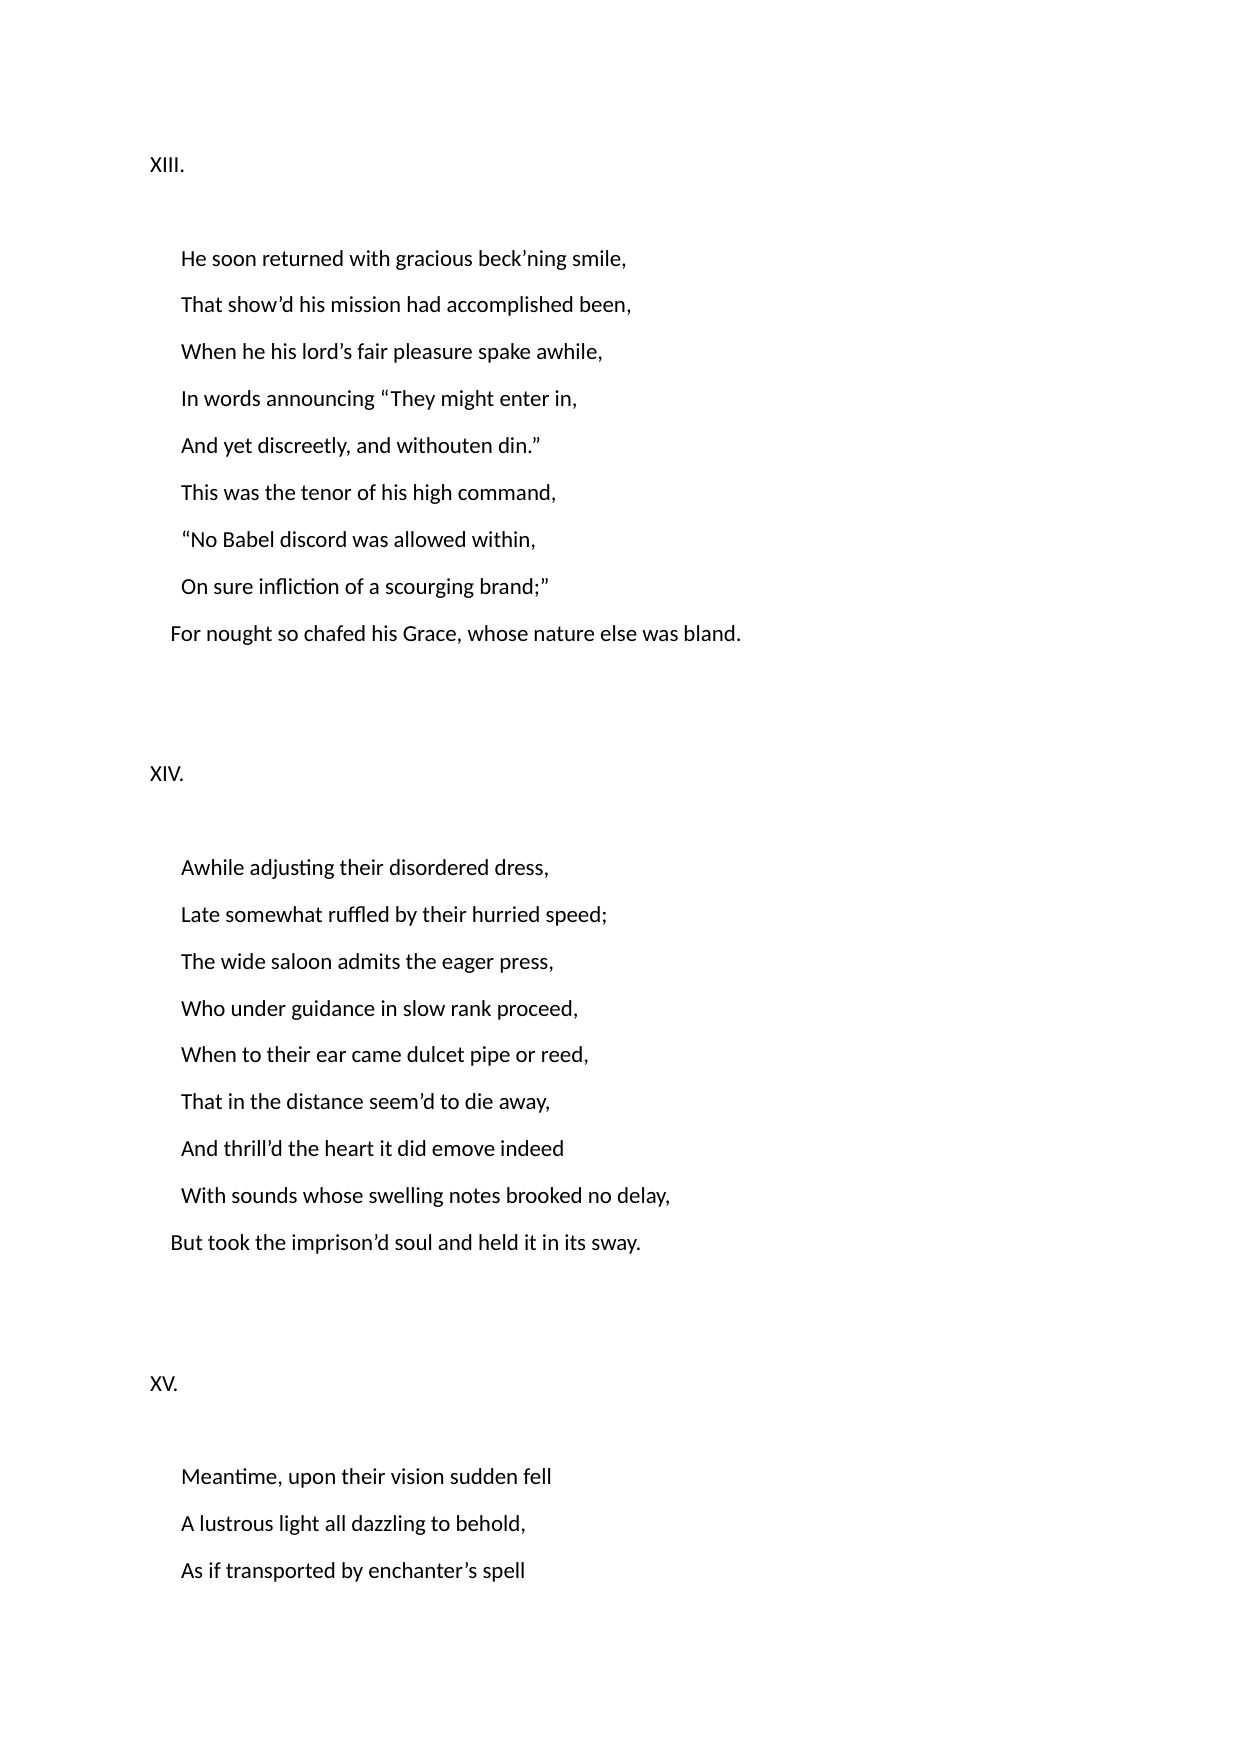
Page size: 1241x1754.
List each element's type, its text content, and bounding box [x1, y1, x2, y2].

text But took the imprison’d soul and held it in its sway. [150, 1228, 1090, 1256]
text A lustrous light all dazzling to behold, [150, 1509, 1090, 1537]
text XV. [150, 1369, 1090, 1397]
text Who under guidance in slow rank proceed, [150, 994, 1090, 1022]
text And yet discreetly, and withouten din.” [150, 431, 1090, 459]
text That show’d his mission had accomplished been, [150, 291, 1090, 319]
text And thrill’d the heart it did emove indeed [150, 1134, 1090, 1162]
text XIII. [150, 150, 1090, 178]
text When he his lord’s fair pleasure spake awhile, [150, 337, 1090, 366]
text As if transported by enchanter’s spell [150, 1556, 1090, 1584]
text Awhile adjusting their disordered dress, [150, 853, 1090, 881]
text In words announcing “They might enter in, [150, 384, 1090, 412]
text With sounds whose swelling notes brooked no delay, [150, 1181, 1090, 1209]
text This was the tenor of his high command, [150, 478, 1090, 506]
text Late somewhat ruffled by their hurried speed; [150, 900, 1090, 928]
text On sure infliction of a scourging brand;” [150, 572, 1090, 600]
text XIV. [150, 759, 1090, 787]
text He soon returned with gracious beck’ning smile, [150, 244, 1090, 272]
text For nought so chafed his Grace, whose nature else was bland. [150, 619, 1090, 647]
text When to their ear came dulcet pipe or reed, [150, 1041, 1090, 1069]
text Meantime, upon their vision sudden fell [150, 1462, 1090, 1491]
text That in the distance seem’d to die away, [150, 1087, 1090, 1116]
text “No Babel discord was allowed within, [150, 525, 1090, 553]
text The wide saloon admits the eager press, [150, 947, 1090, 975]
